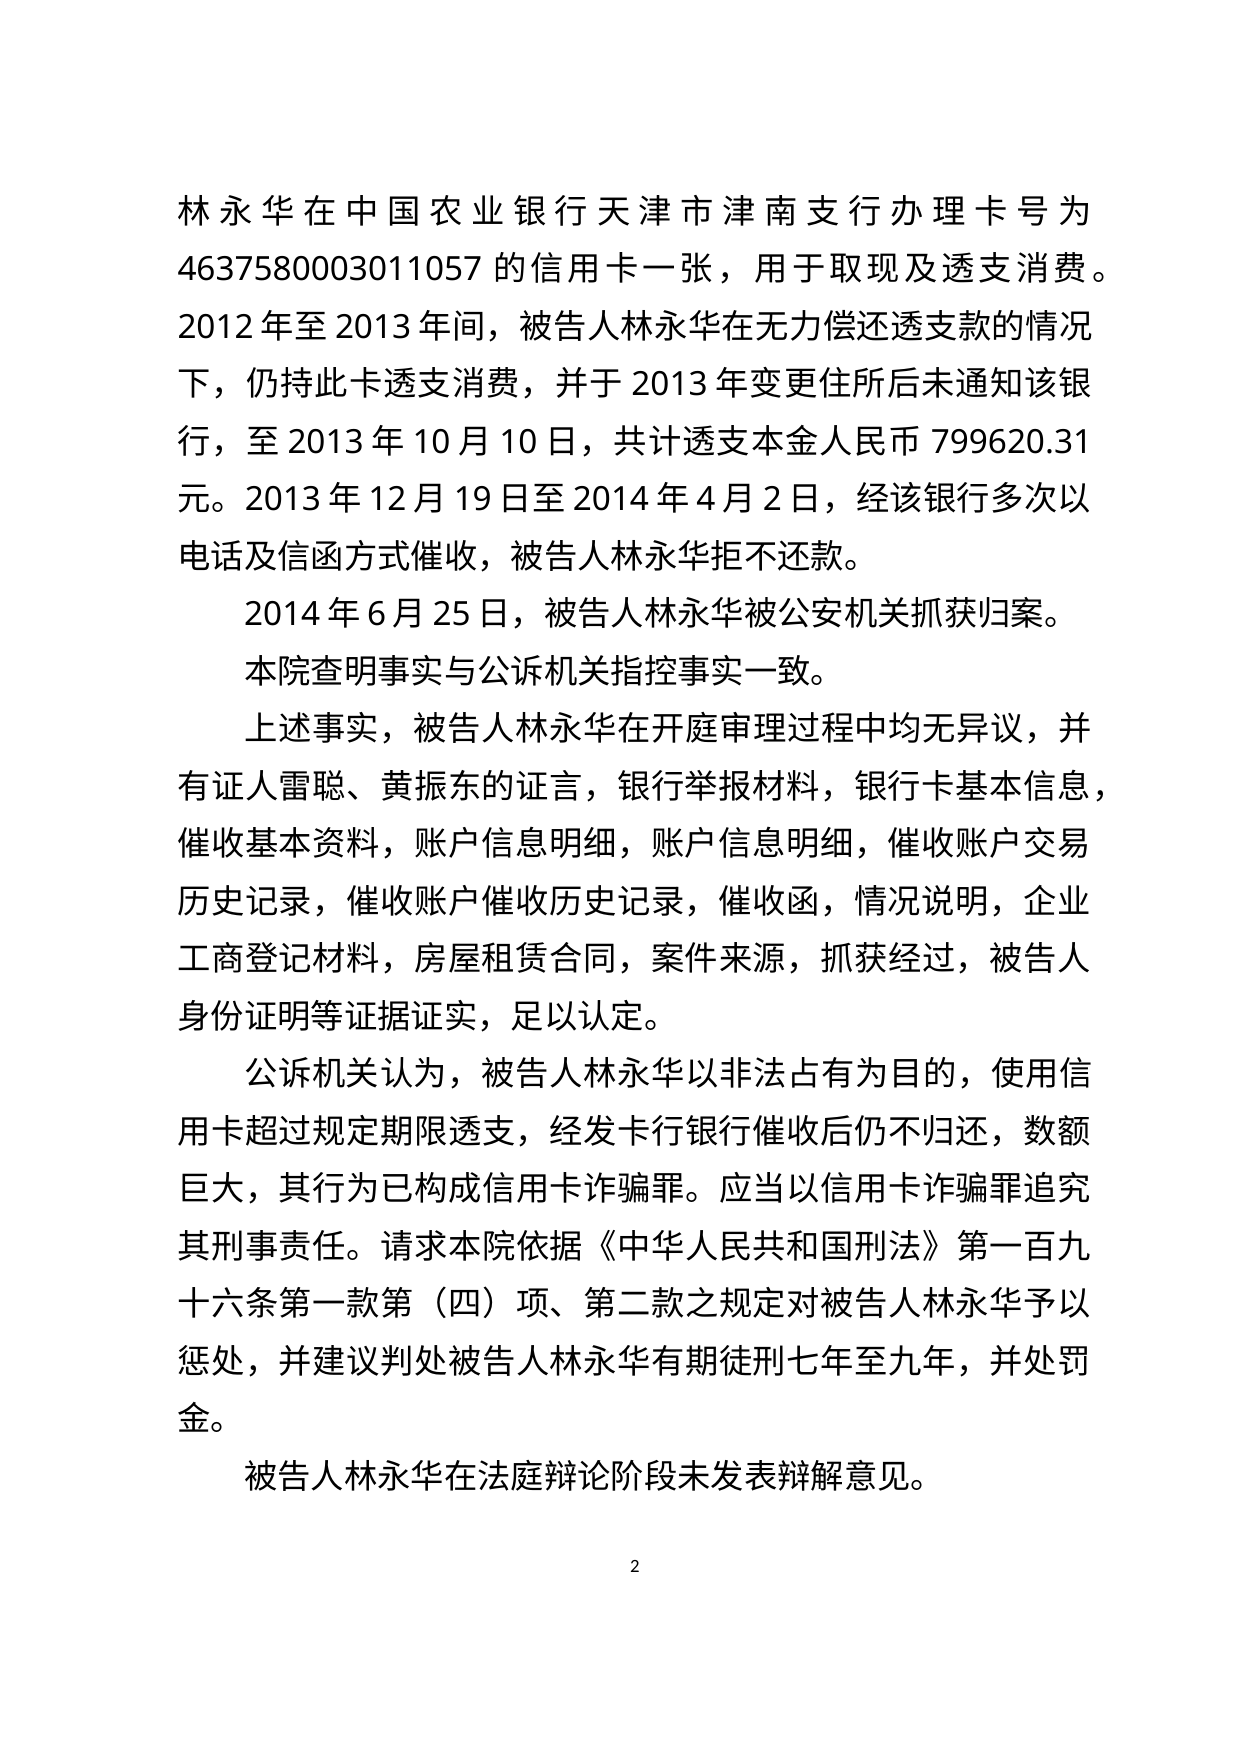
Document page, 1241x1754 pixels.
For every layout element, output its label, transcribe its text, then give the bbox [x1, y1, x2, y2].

text 本院查明事实与公诉机关指控事实一致。 [177, 637, 1092, 695]
text 公诉机关认为，被告人林永华以非法占有为目的，使用信用卡超过规定期限透支，经发卡行银行催收后仍不归还，数额巨大，其行为已构成信用卡诈骗罪。应当以信用卡诈骗罪追究其刑事责任。请求本院依据《中华人民共和国刑法》第一百九十六条第一款第（四）项、第二款之规定对被告人林永华予以惩处，并建议判处被告人林永华有期徒刑七年至九年，并处罚金。 [177, 1040, 1092, 1442]
text 2014年6月25日，被告人林永华被公安机关抓获归案。 [177, 580, 1092, 637]
text 被告人林永华在法庭辩论阶段未发表辩解意见。 [177, 1442, 1092, 1500]
text 上述事实，被告人林永华在开庭审理过程中均无异议，并有证人雷聪、黄振东的证言，银行举报材料，银行卡基本信息，催收基本资料，账户信息明细，账户信息明细，催收账户交易历史记录，催收账户催收历史记录，催收函，情况说明，企业工商登记材料，房屋租赁合同，案件来源，抓获经过，被告人身份证明等证据证实，足以认定。 [177, 695, 1092, 1040]
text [177, 177, 1092, 580]
